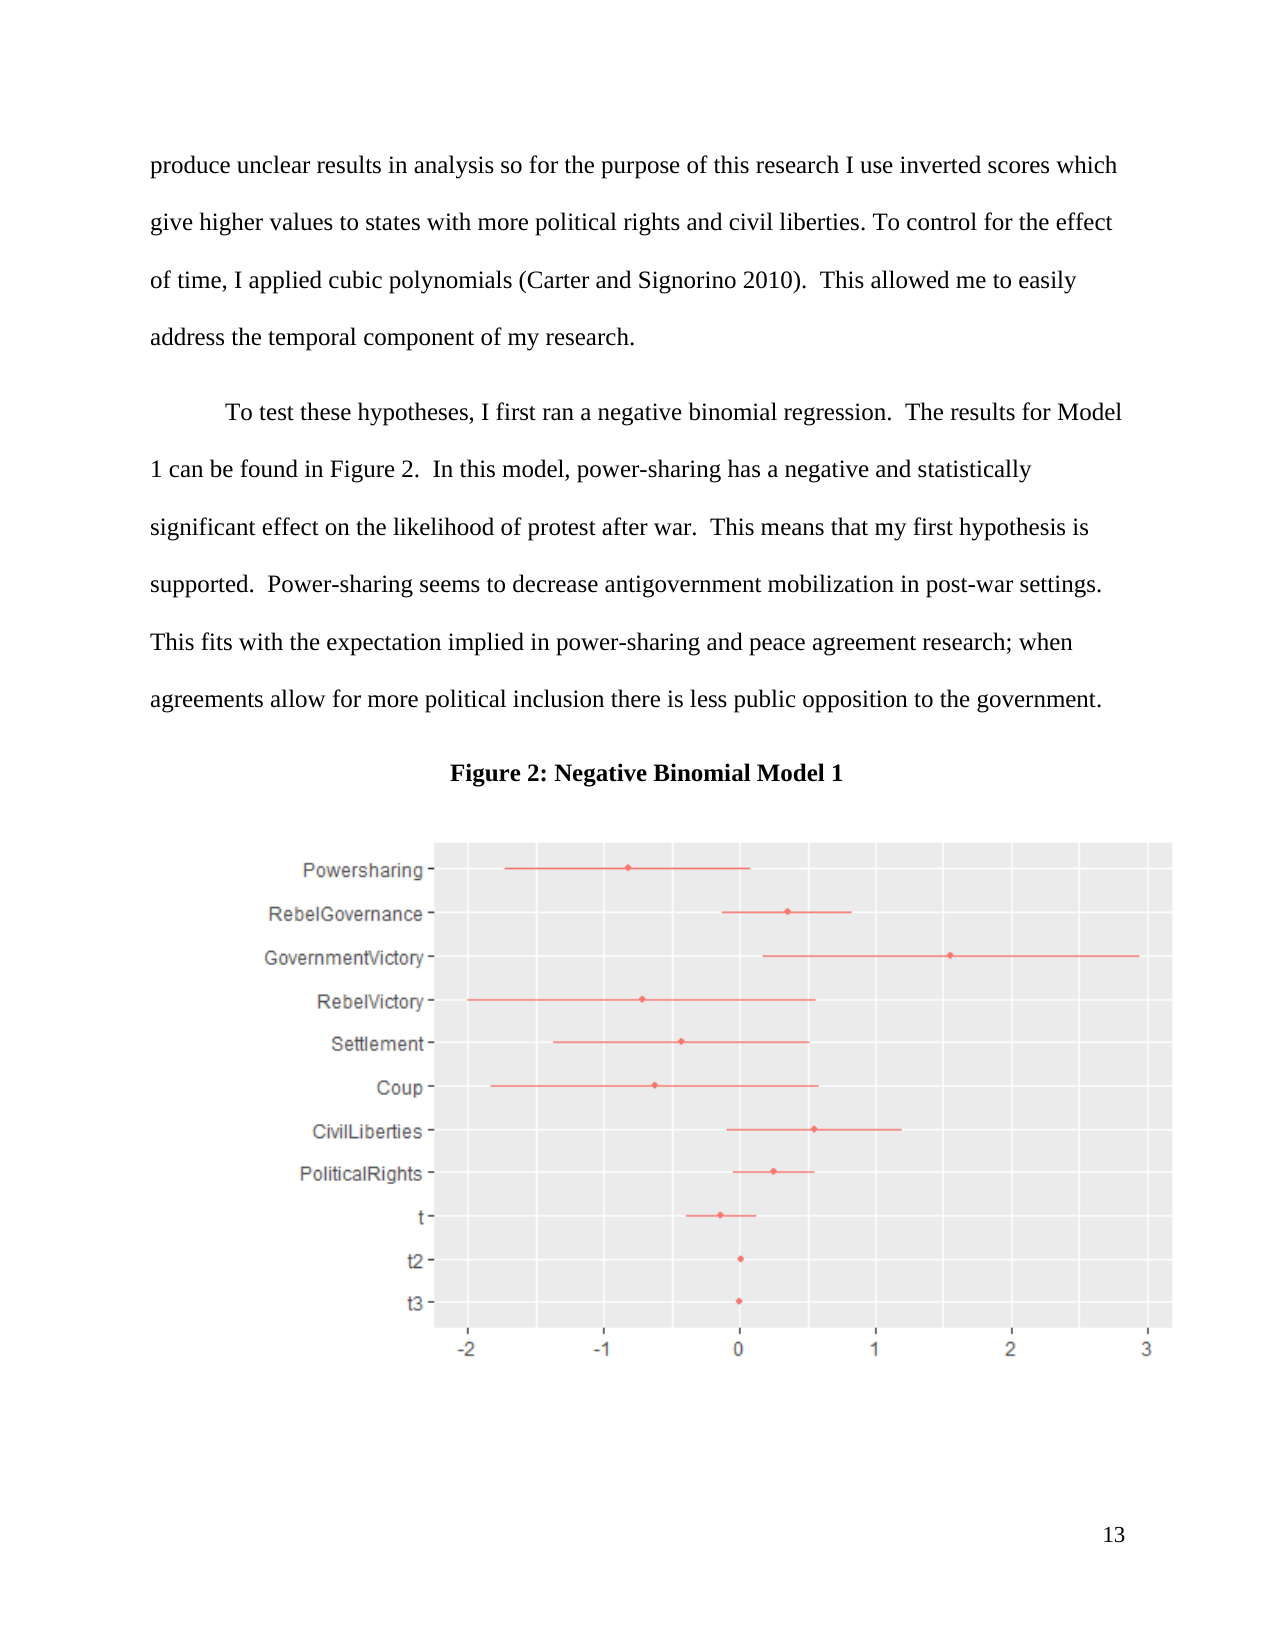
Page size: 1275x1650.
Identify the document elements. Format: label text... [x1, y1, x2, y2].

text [150, 150, 1125, 351]
picture [225, 832, 1185, 1400]
text Figure 2: Negative Binomial Model 1 [150, 758, 1125, 787]
text To test these hypotheses, I first ran a negative binomial regression. The results for Model 1 can be found in Figure 2. In this model, power-sharing has a negative and statistically significant effect on the likelihood of protest after war. This means that my first hypothesis is supported. Power-sharing seems to decrease antigovernment mobilization in post-war settings. This fits with the expectation implied in power-sharing and peace agreement research; when agreements allow for more political inclusion there is less public opposition to the government. [150, 397, 1125, 713]
